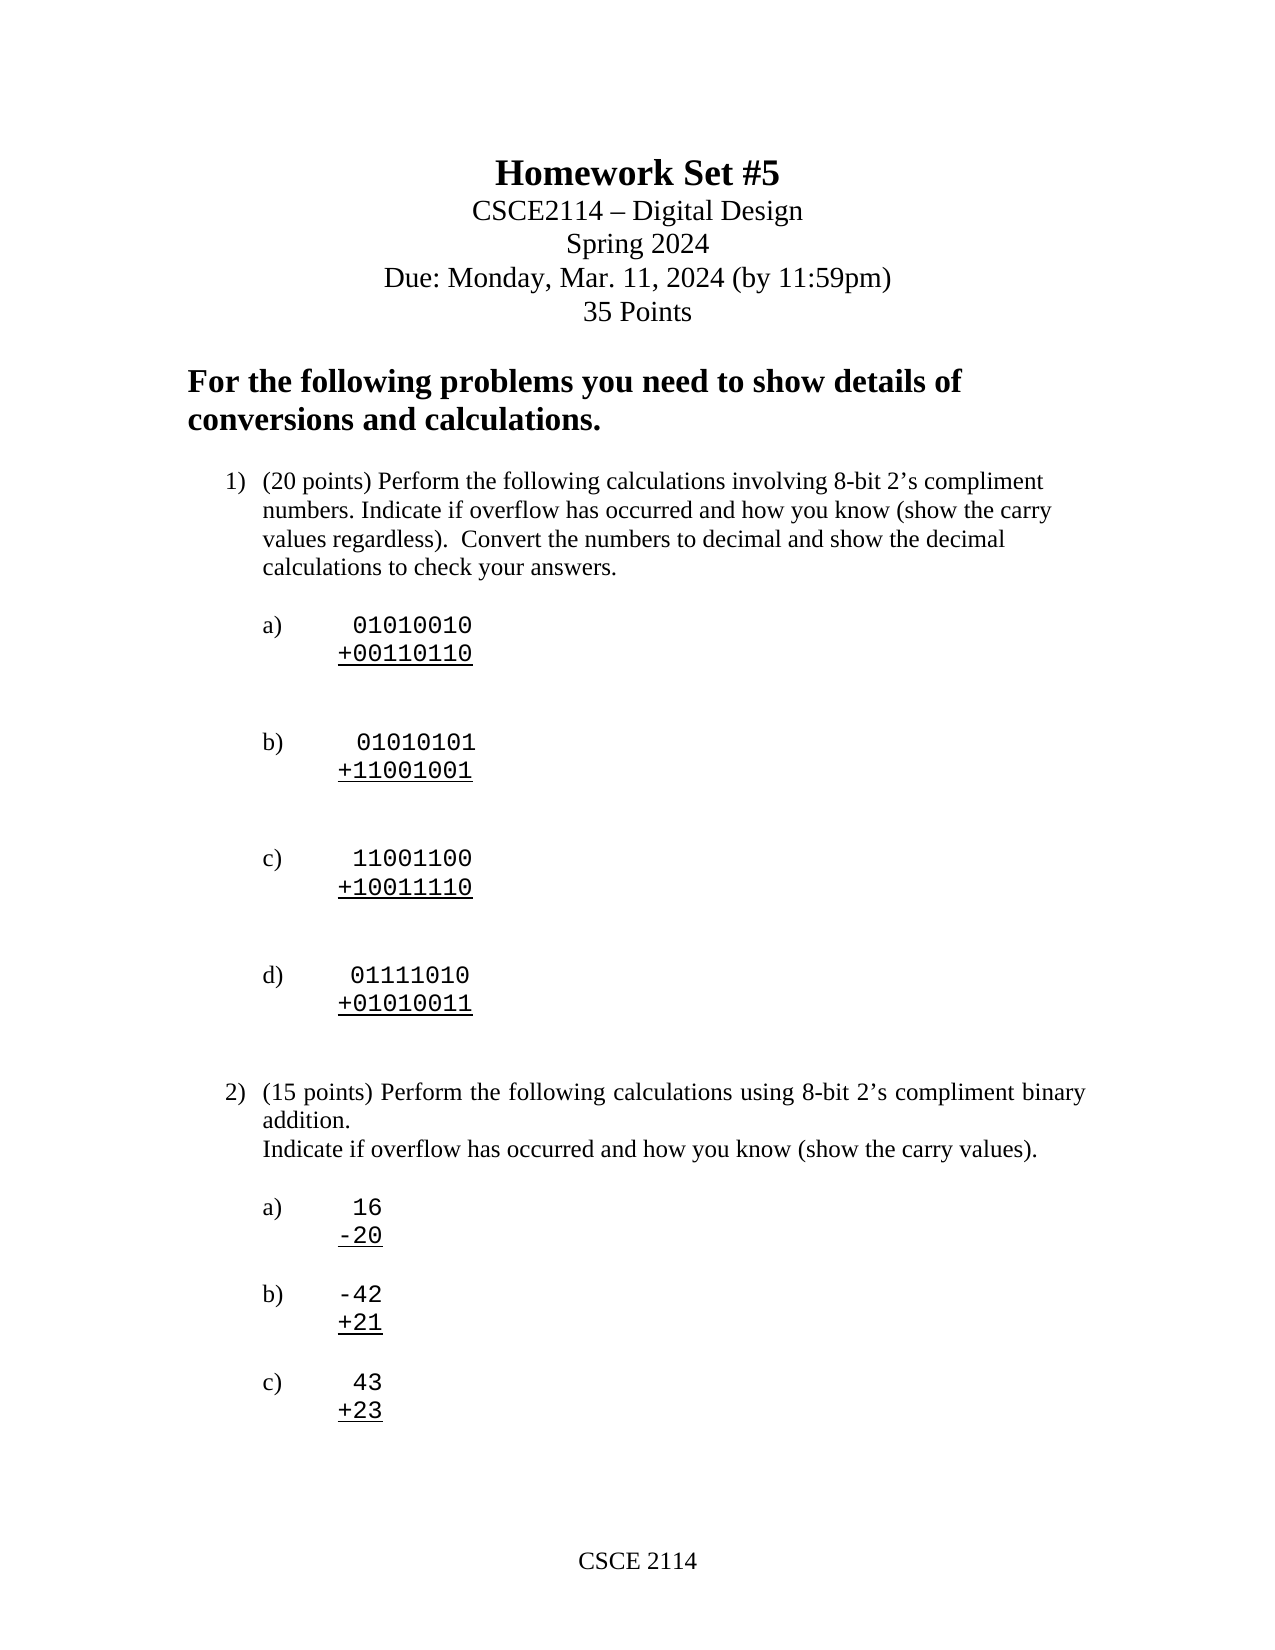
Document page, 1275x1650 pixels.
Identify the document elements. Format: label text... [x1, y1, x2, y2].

text Homework Set #5 [187, 150, 1087, 193]
text For the following problems you need to show details of conversions and calculations. [187, 361, 1087, 437]
text +10011110 [262, 874, 1087, 902]
list (15 points) Perform the following calculations using 8-bit 2’s compliment binary addition. [225, 1077, 1087, 1134]
text CSCE2114 – Digital Design [187, 193, 1087, 227]
text Indicate if overflow has occurred and how you know (show the carry values). [187, 1134, 1087, 1163]
text +01010011 [262, 991, 1087, 1019]
text a) 16 [187, 1192, 1087, 1222]
text Due: Monday, Mar. 11, 2024 (by 11:59pm) [187, 260, 1087, 294]
text +21 [187, 1310, 1087, 1338]
text b) 01010101 [262, 727, 1087, 757]
text b) -42 [187, 1279, 1087, 1310]
text d) 01111010 [262, 960, 1087, 991]
text -20 [187, 1222, 1087, 1251]
text 35 Points [187, 294, 1087, 327]
text Spring 2024 [187, 227, 1087, 260]
text +11001001 [262, 757, 1087, 786]
text +23 [187, 1397, 1087, 1426]
text c) 11001100 [262, 843, 1087, 874]
text a) 01010010 [262, 610, 1087, 641]
text c) 43 [187, 1367, 1087, 1397]
list (20 points) Perform the following calculations involving 8-bit 2’s compliment numbers. Indicate if overflow has occurred and how you know (show the carry values regardless). Convert the numbers to decimal and show the decimal calculations to check your answers. [225, 466, 1087, 581]
text +00110110 [262, 641, 1087, 669]
